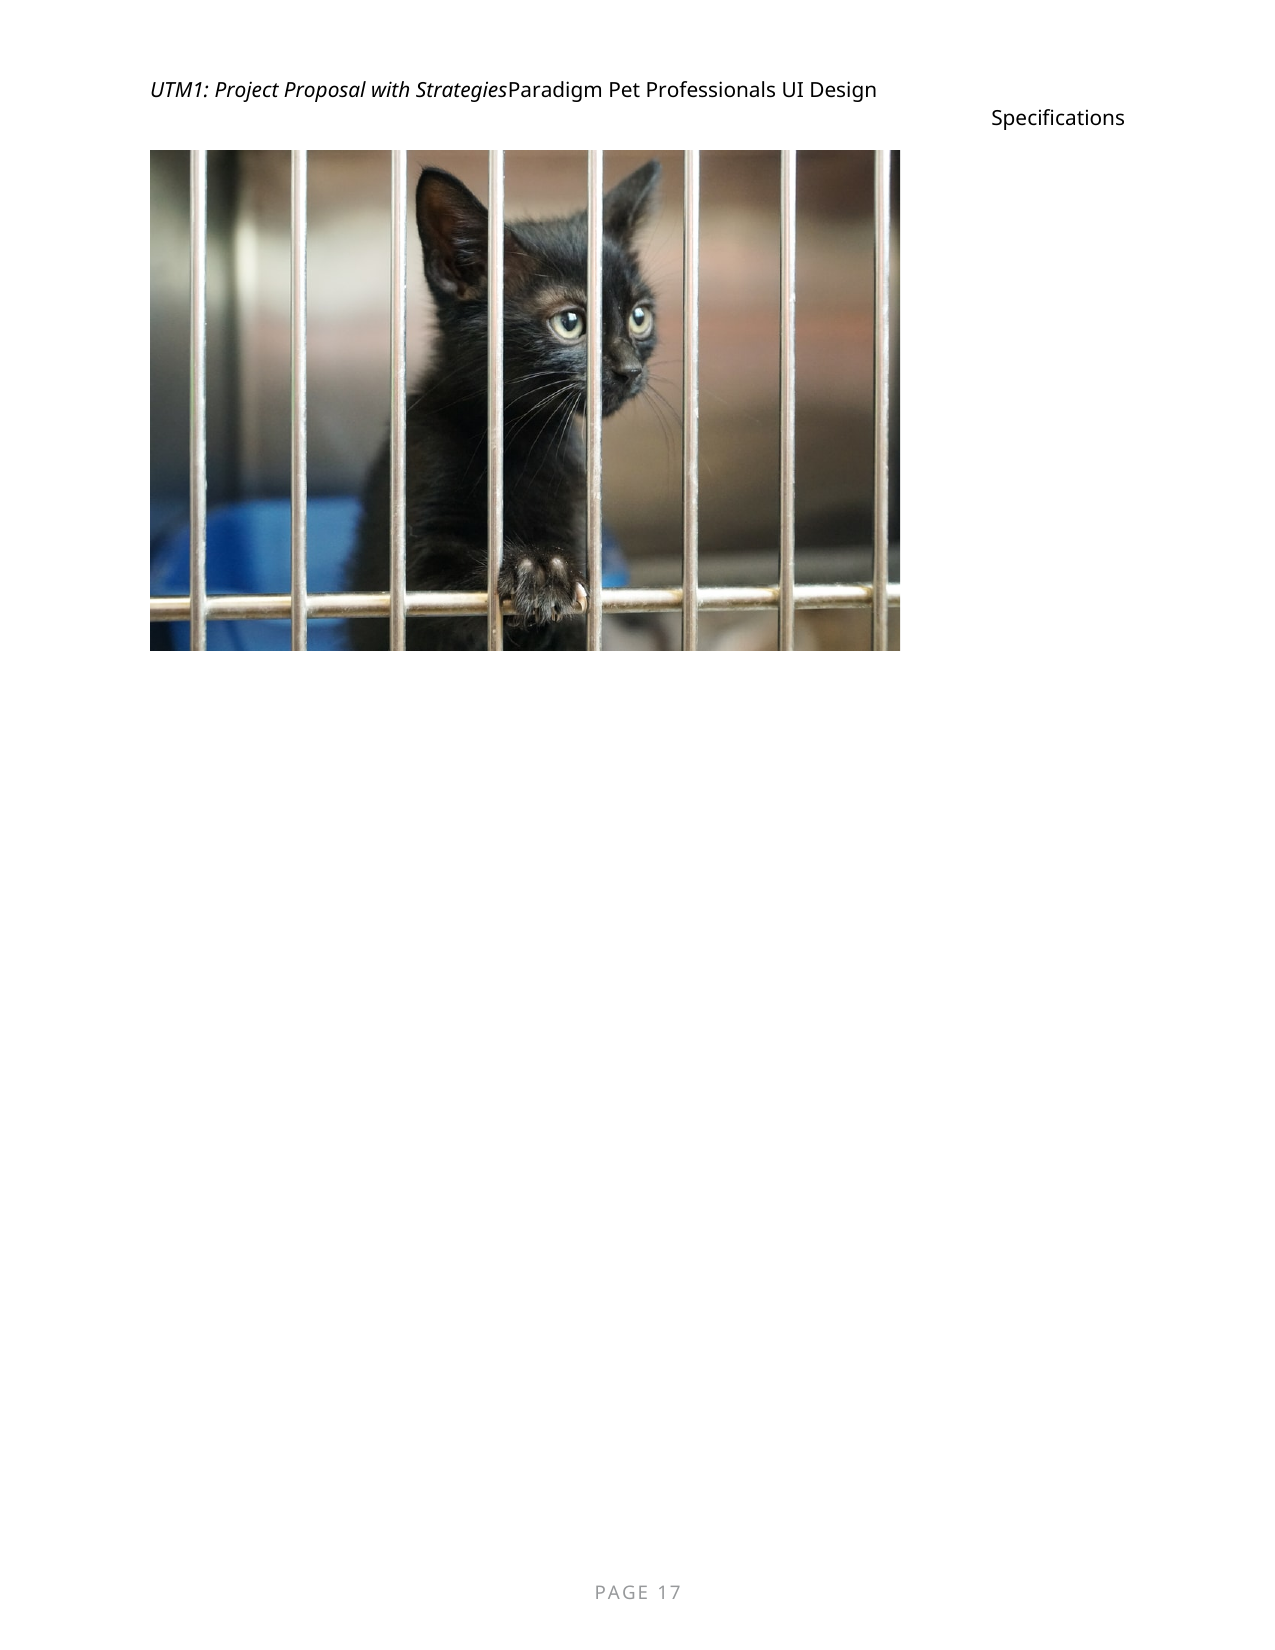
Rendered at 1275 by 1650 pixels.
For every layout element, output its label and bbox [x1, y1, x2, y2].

picture [150, 150, 901, 651]
